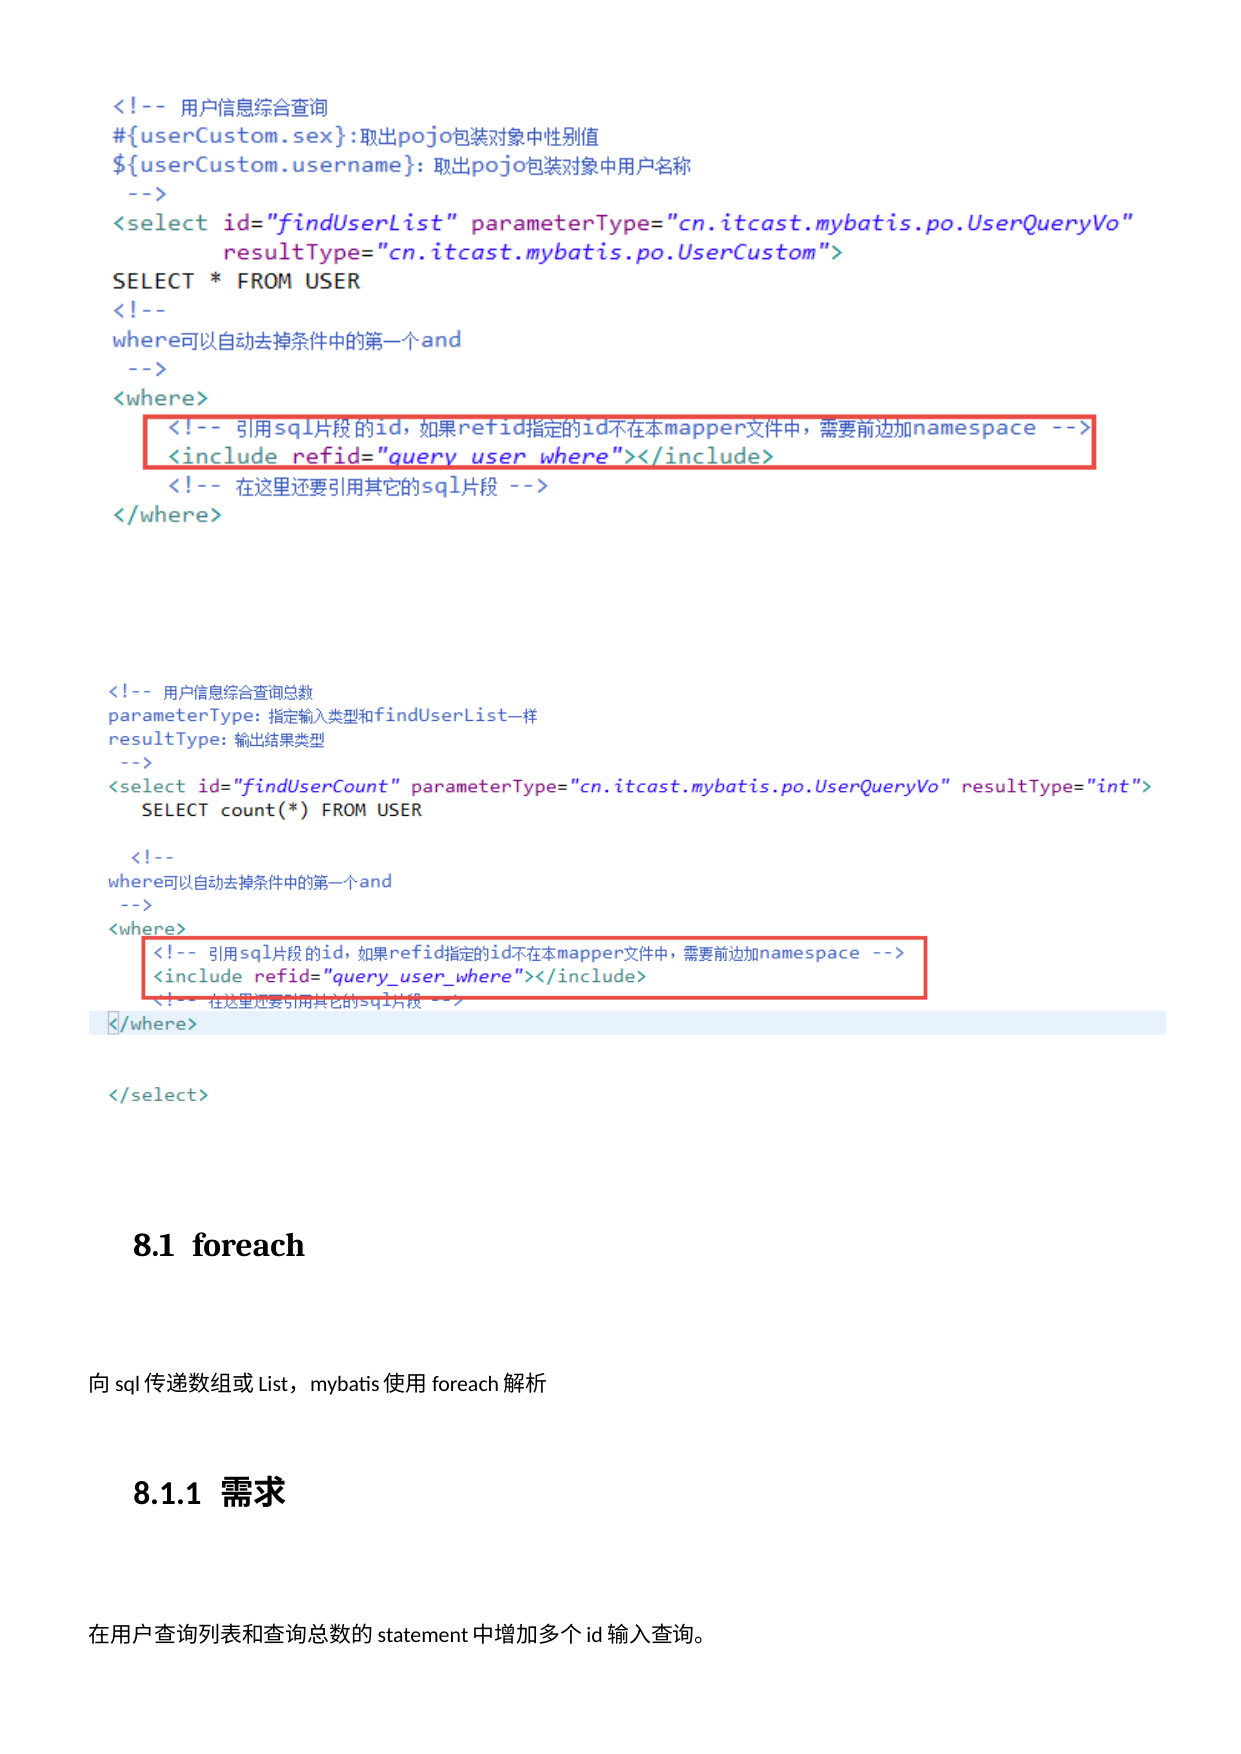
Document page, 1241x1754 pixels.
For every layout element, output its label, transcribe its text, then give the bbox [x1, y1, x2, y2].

text 向sql传递数组或List，mybatis使用foreach解析 [89, 1365, 1167, 1398]
text 在用户查询列表和查询总数的statement中增加多个id输入查询。 [89, 1617, 1167, 1649]
subtitle 需求 [133, 1457, 1167, 1522]
picture [88, 665, 1167, 1121]
picture [88, 80, 1167, 556]
subtitle foreach [133, 1213, 1167, 1278]
